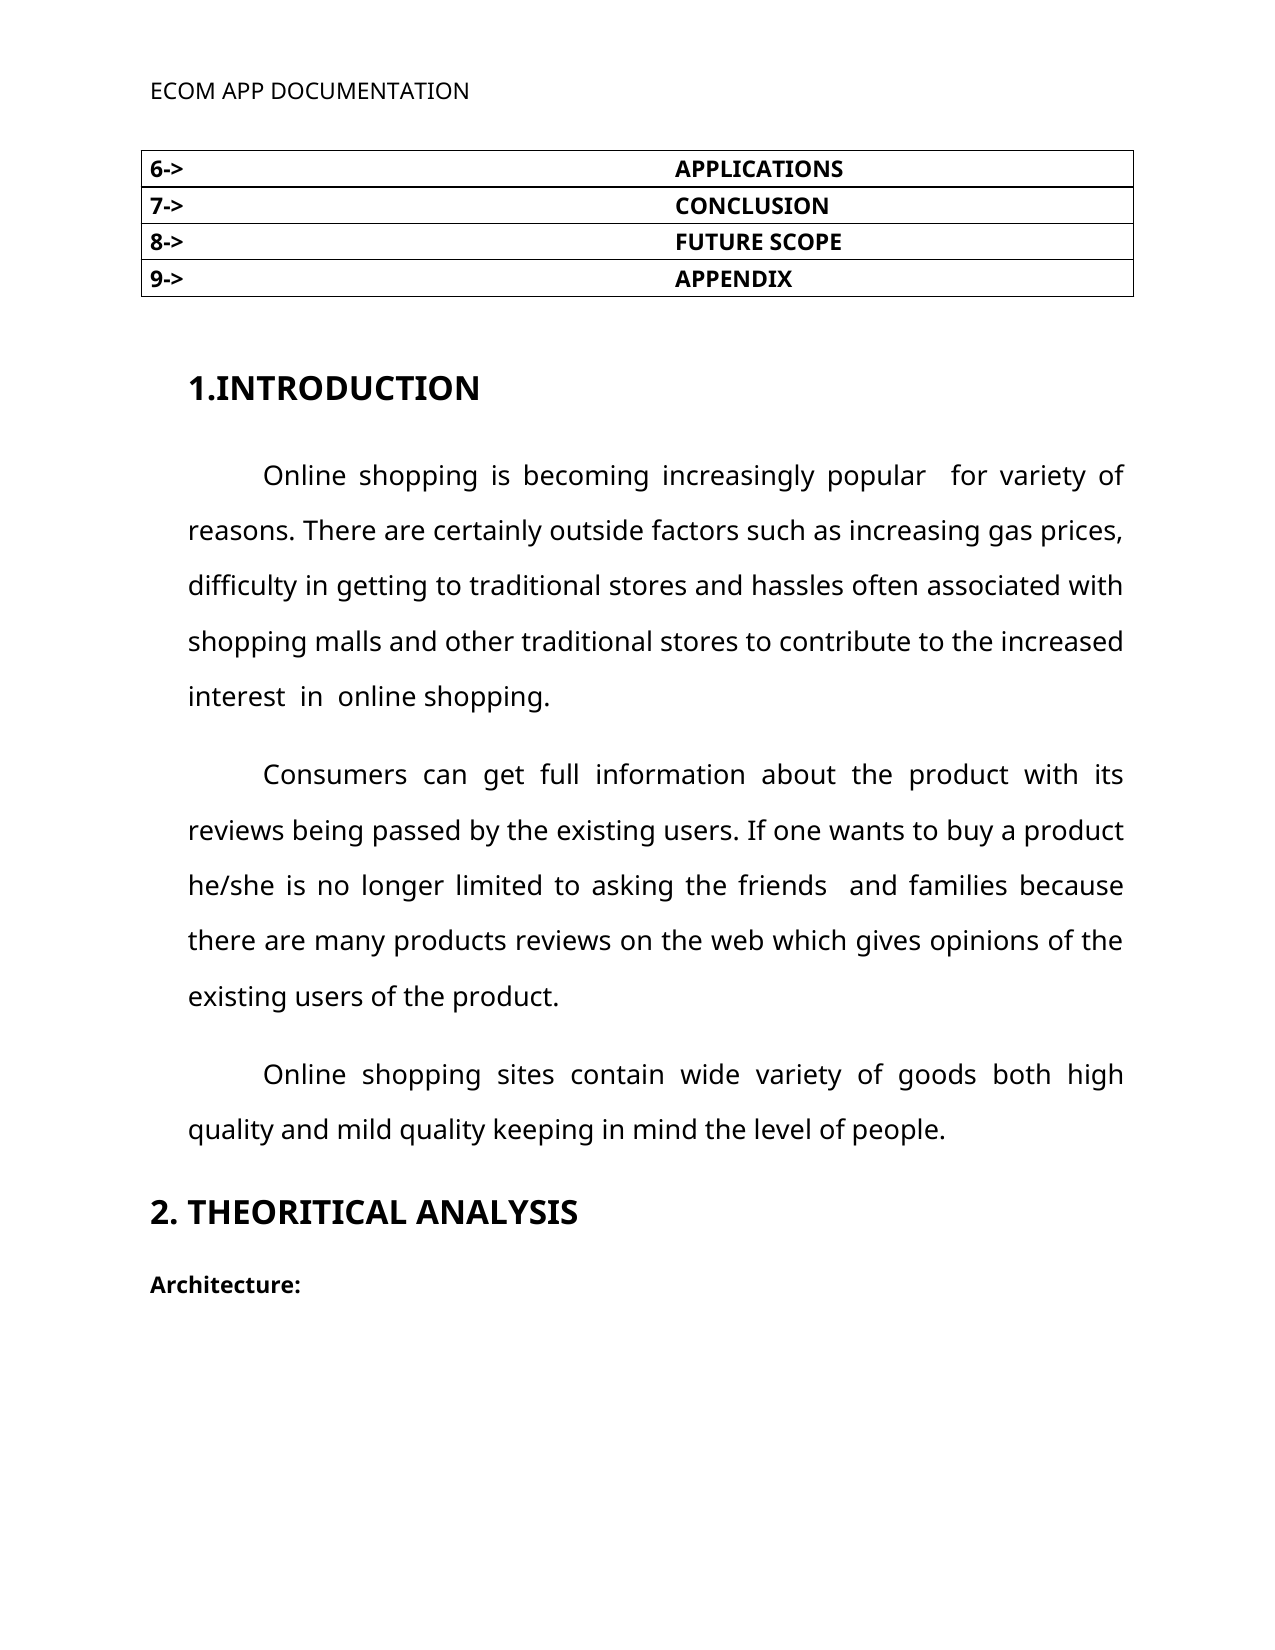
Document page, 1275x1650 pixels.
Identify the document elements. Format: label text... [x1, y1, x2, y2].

text 2. THEORITICAL ANALYSIS [150, 1189, 1125, 1234]
text 1.INTRODUCTION [188, 365, 1125, 411]
text 8-> FUTURE SCOPE [142, 224, 1133, 259]
text Architecture: [150, 1269, 1125, 1301]
text Online shopping sites contain wide variety of goods both high quality and mild quality keeping in mind the level of people. [188, 1055, 1125, 1147]
text Online shopping is becoming increasingly popular for variety of reasons. There are certainly outside factors such as increasing gas prices, difficulty in getting to traditional stores and hassles often associated with shopping malls and other traditional stores to contribute to the increased interest in online shopping. [188, 456, 1125, 714]
text 6-> APPLICATIONS [142, 151, 1133, 186]
text 9-> APPENDIX [142, 260, 1133, 296]
text Consumers can get full information about the product with its reviews being passed by the existing users. If one wants to buy a product he/she is no longer limited to asking the friends and families because there are many products reviews on the web which gives opinions of the existing users of the product. [188, 756, 1125, 1014]
text 7-> CONCLUSION [142, 188, 1133, 223]
